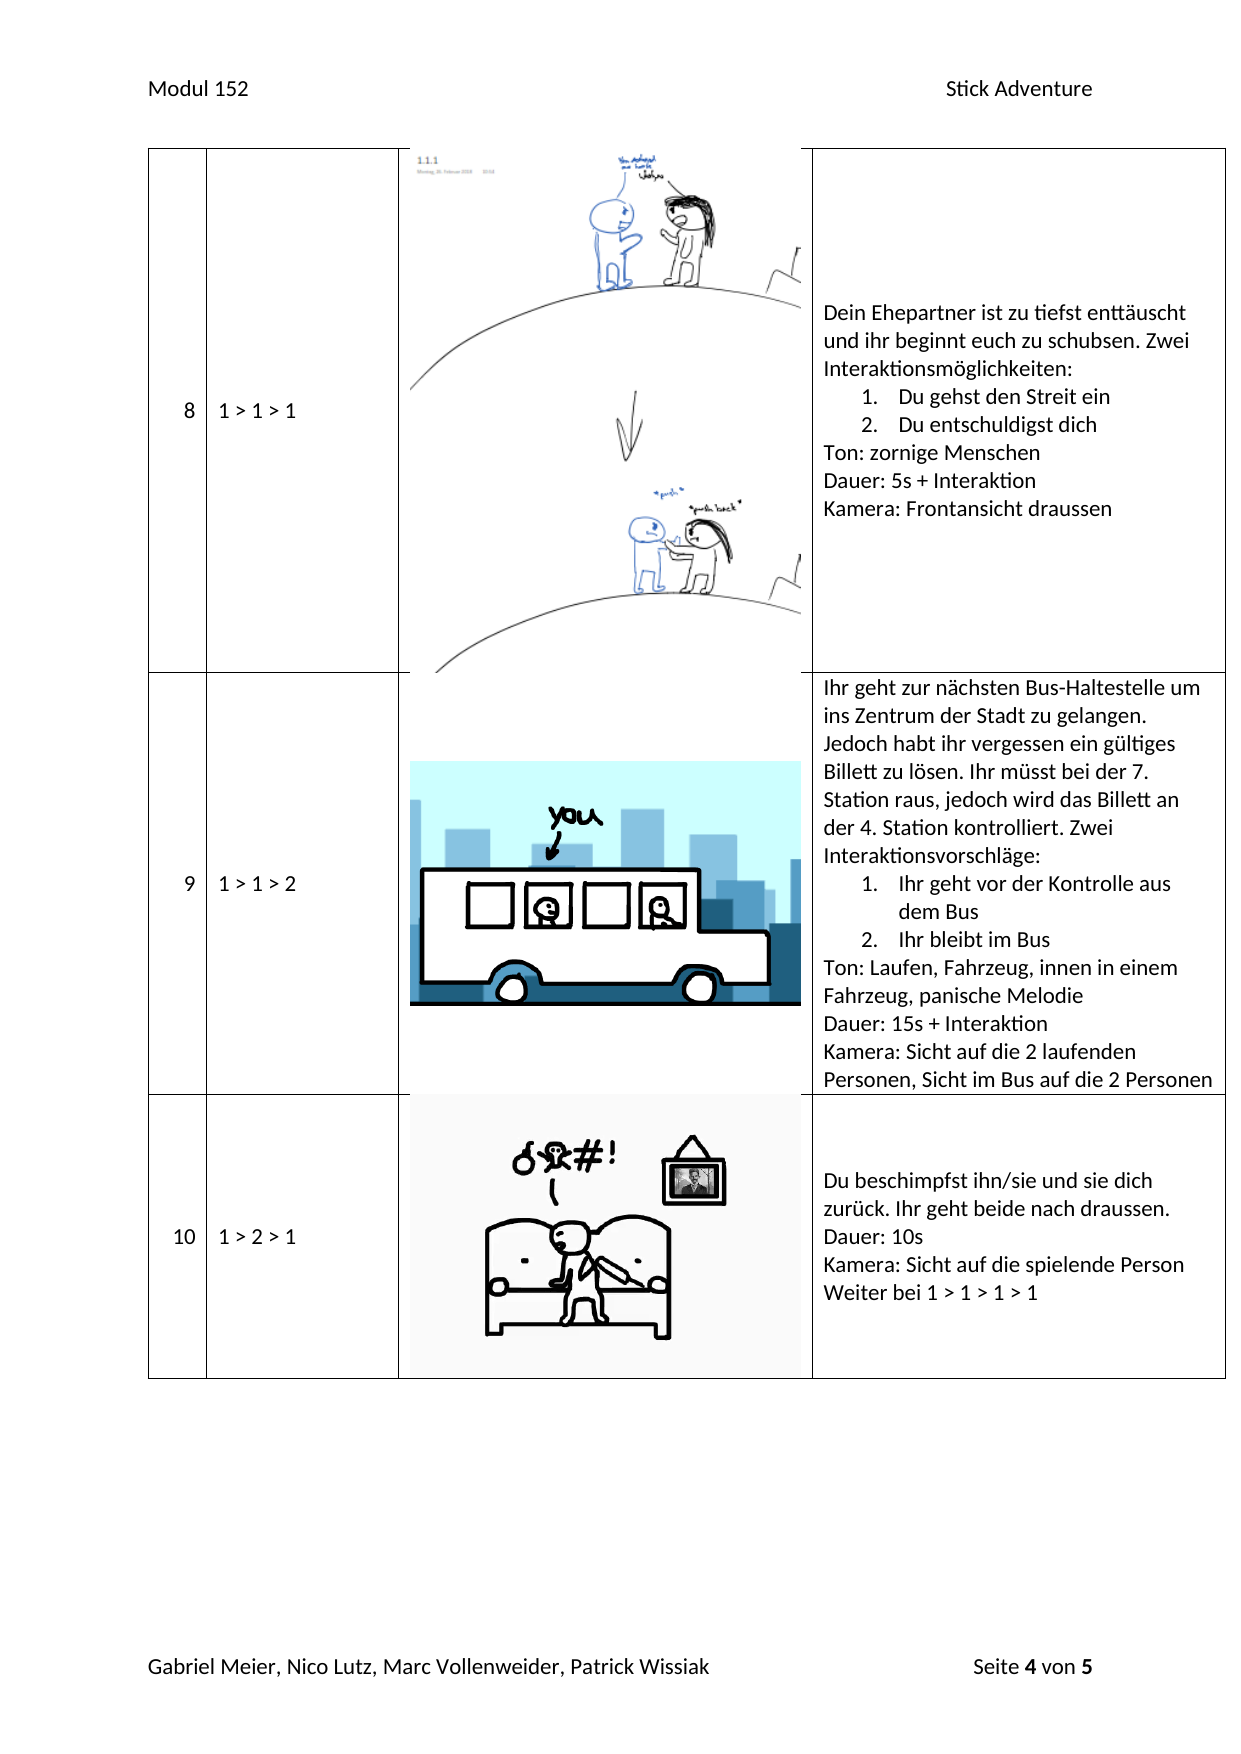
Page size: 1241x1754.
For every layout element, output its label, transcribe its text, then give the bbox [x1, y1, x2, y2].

table_cell 9 [149, 673, 206, 1093]
table_cell [399, 673, 812, 1093]
table_cell 1 > 1 > 1 [207, 149, 398, 672]
table_cell [801, 149, 812, 672]
table_cell Dein Ehepartner ist zu tiefst enttäuscht und ihr beginnt euch zu schubsen. Zwei Interaktionsmöglichkeiten: Du gehst den Streit ein Du entschuldigst dich Ton: zornige Menschen Dauer: 5s + Interaktion Kamera: Frontansicht draussen [813, 149, 1225, 672]
table_cell [399, 149, 410, 672]
table_cell [801, 1095, 812, 1377]
table_cell Ihr geht zur nächsten Bus-Haltestelle um ins Zentrum der Stadt zu gelangen. Jedoch habt ihr vergessen ein gültiges Billett zu lösen. Ihr müsst bei der 7. Station raus, jedoch wird das Billett an der 4. Station kontrolliert. Zwei Interaktionsvorschläge: Ihr geht vor der Kontrolle aus dem Bus Ihr bleibt im Bus Ton: Laufen, Fahrzeug, innen in einem Fahrzeug, panische Melodie Dauer: 15s + Interaktion Kamera: Sicht auf die 2 laufenden Personen, Sicht im Bus auf die 2 Personen [813, 673, 1225, 1093]
table_cell [399, 1095, 410, 1377]
table_cell 10 [149, 1095, 206, 1377]
table_cell 8 [149, 149, 206, 672]
table_cell 1 > 1 > 2 [207, 673, 398, 1093]
table_cell 1 > 2 > 1 [207, 1095, 398, 1377]
table_cell Du beschimpfst ihn/sie und sie dich zurück. Ihr geht beide nach draussen. Dauer: 10s Kamera: Sicht auf die spielende Person Weiter bei 1 > 1 > 1 > 1 [813, 1095, 1225, 1377]
